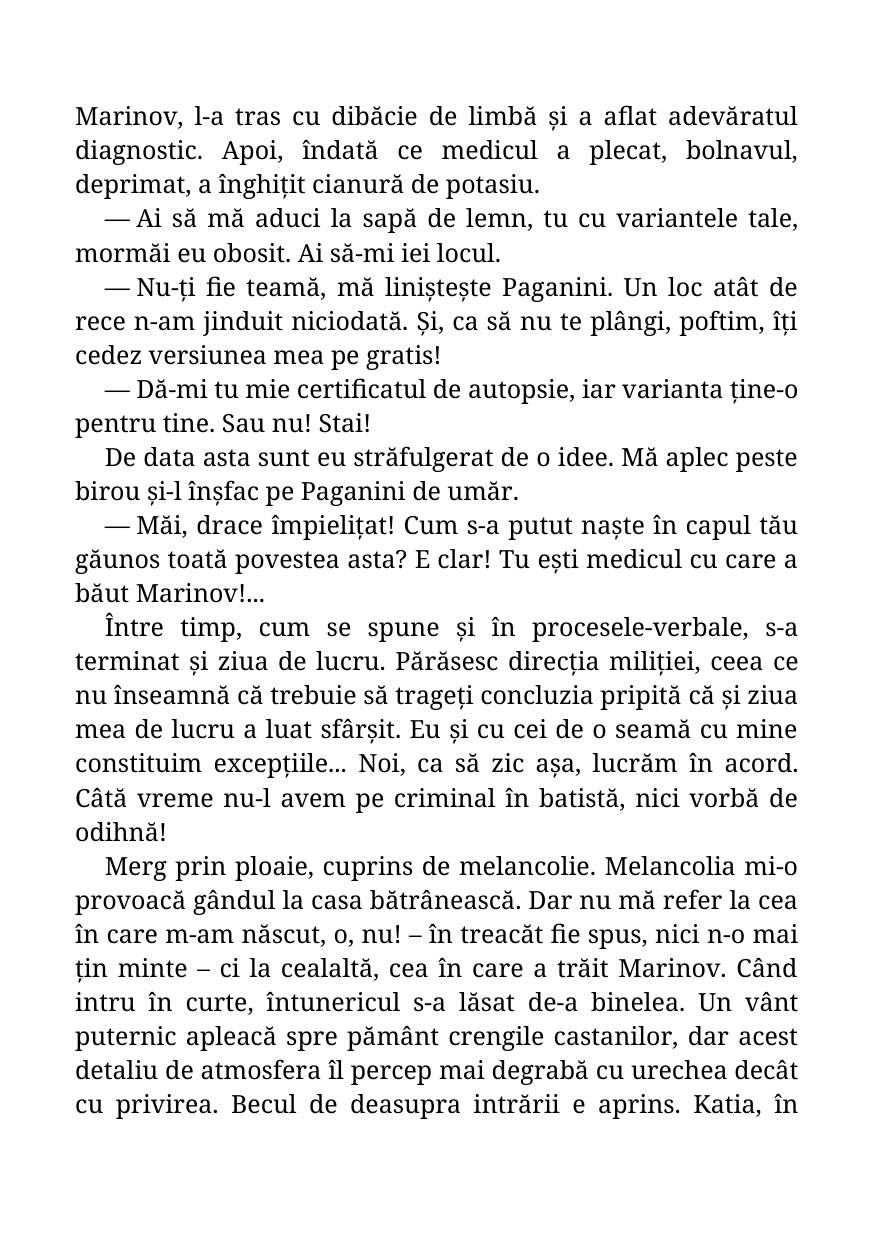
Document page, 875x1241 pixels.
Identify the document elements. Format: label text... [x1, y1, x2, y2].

text Între timp, cum se spune şi în procesele-verbale, s-a terminat şi ziua de lucru. Părăsesc direcţia miliţiei, ceea ce nu înseamnă că trebuie să trageţi concluzia pripită că şi ziua mea de lucru a luat sfârşit. Eu şi cu cei de o seamă cu mine constituim excepţiile... Noi, ca să zic aşa, lucrăm în acord. Câtă vreme nu-l avem pe criminal în batistă, nici vorbă de odihnă! [75, 610, 799, 848]
text — Dă-mi tu mie certificatul de autopsie, iar varianta ţine-o pentru tine. Sau nu! Stai! [75, 371, 799, 439]
text — Nu-ţi fie teamă, mă linişteşte Paganini. Un loc atât de rece n-am jinduit niciodată. Şi, ca să nu te plângi, poftim, îţi cedez versiunea mea pe gratis! [75, 269, 799, 371]
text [75, 99, 799, 201]
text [75, 848, 799, 1121]
text De data asta sunt eu străfulgerat de o idee. Mă aplec peste birou şi-l înşfac pe Paganini de umăr. [75, 439, 799, 508]
text — Măi, drace împieliţat! Cum s-a putut naşte în capul tău găunos toată povestea asta? E clar! Tu eşti medicul cu care a băut Marinov!... [75, 508, 799, 610]
text — Ai să mă aduci la sapă de lemn, tu cu variantele tale, mormăi eu obosit. Ai să-mi iei locul. [75, 201, 799, 269]
